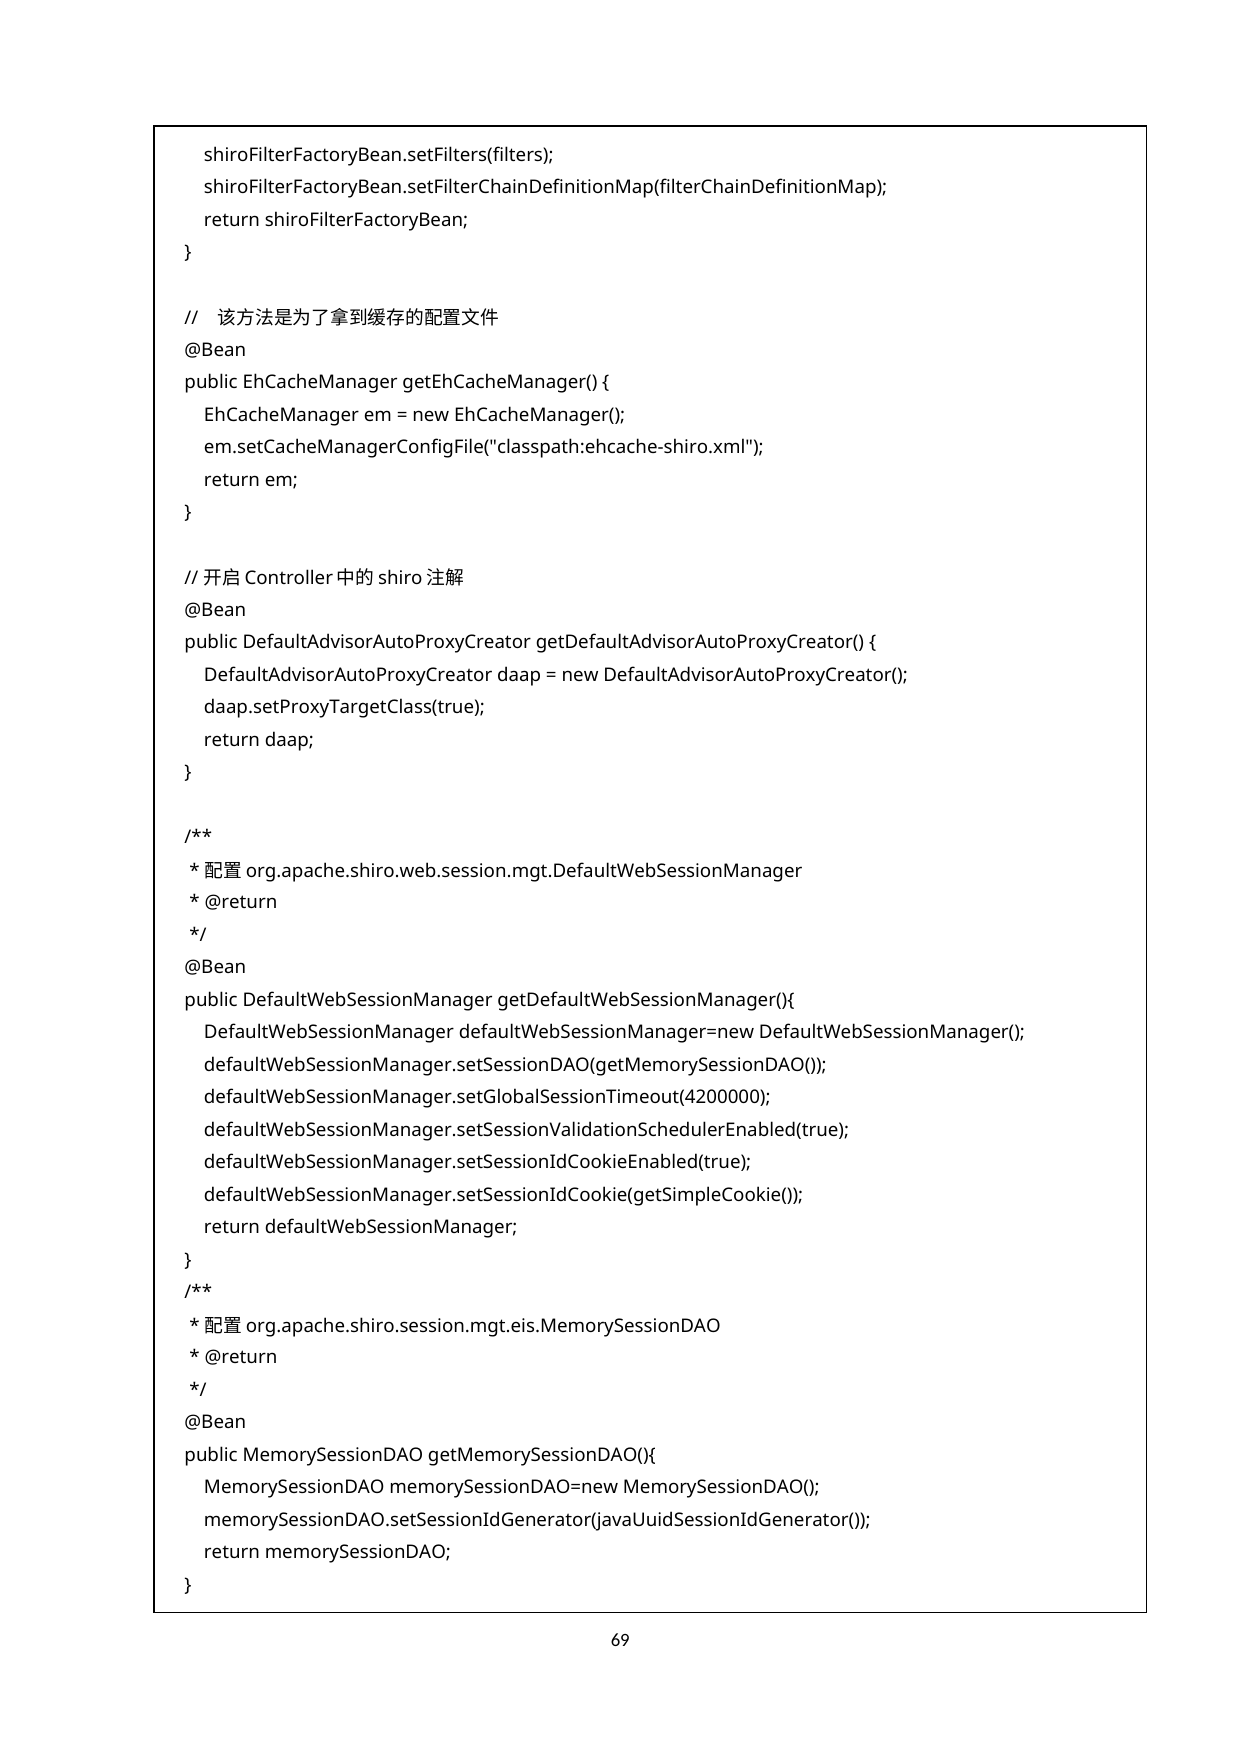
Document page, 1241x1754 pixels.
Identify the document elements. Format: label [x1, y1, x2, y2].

table_header [155, 127, 1146, 1611]
